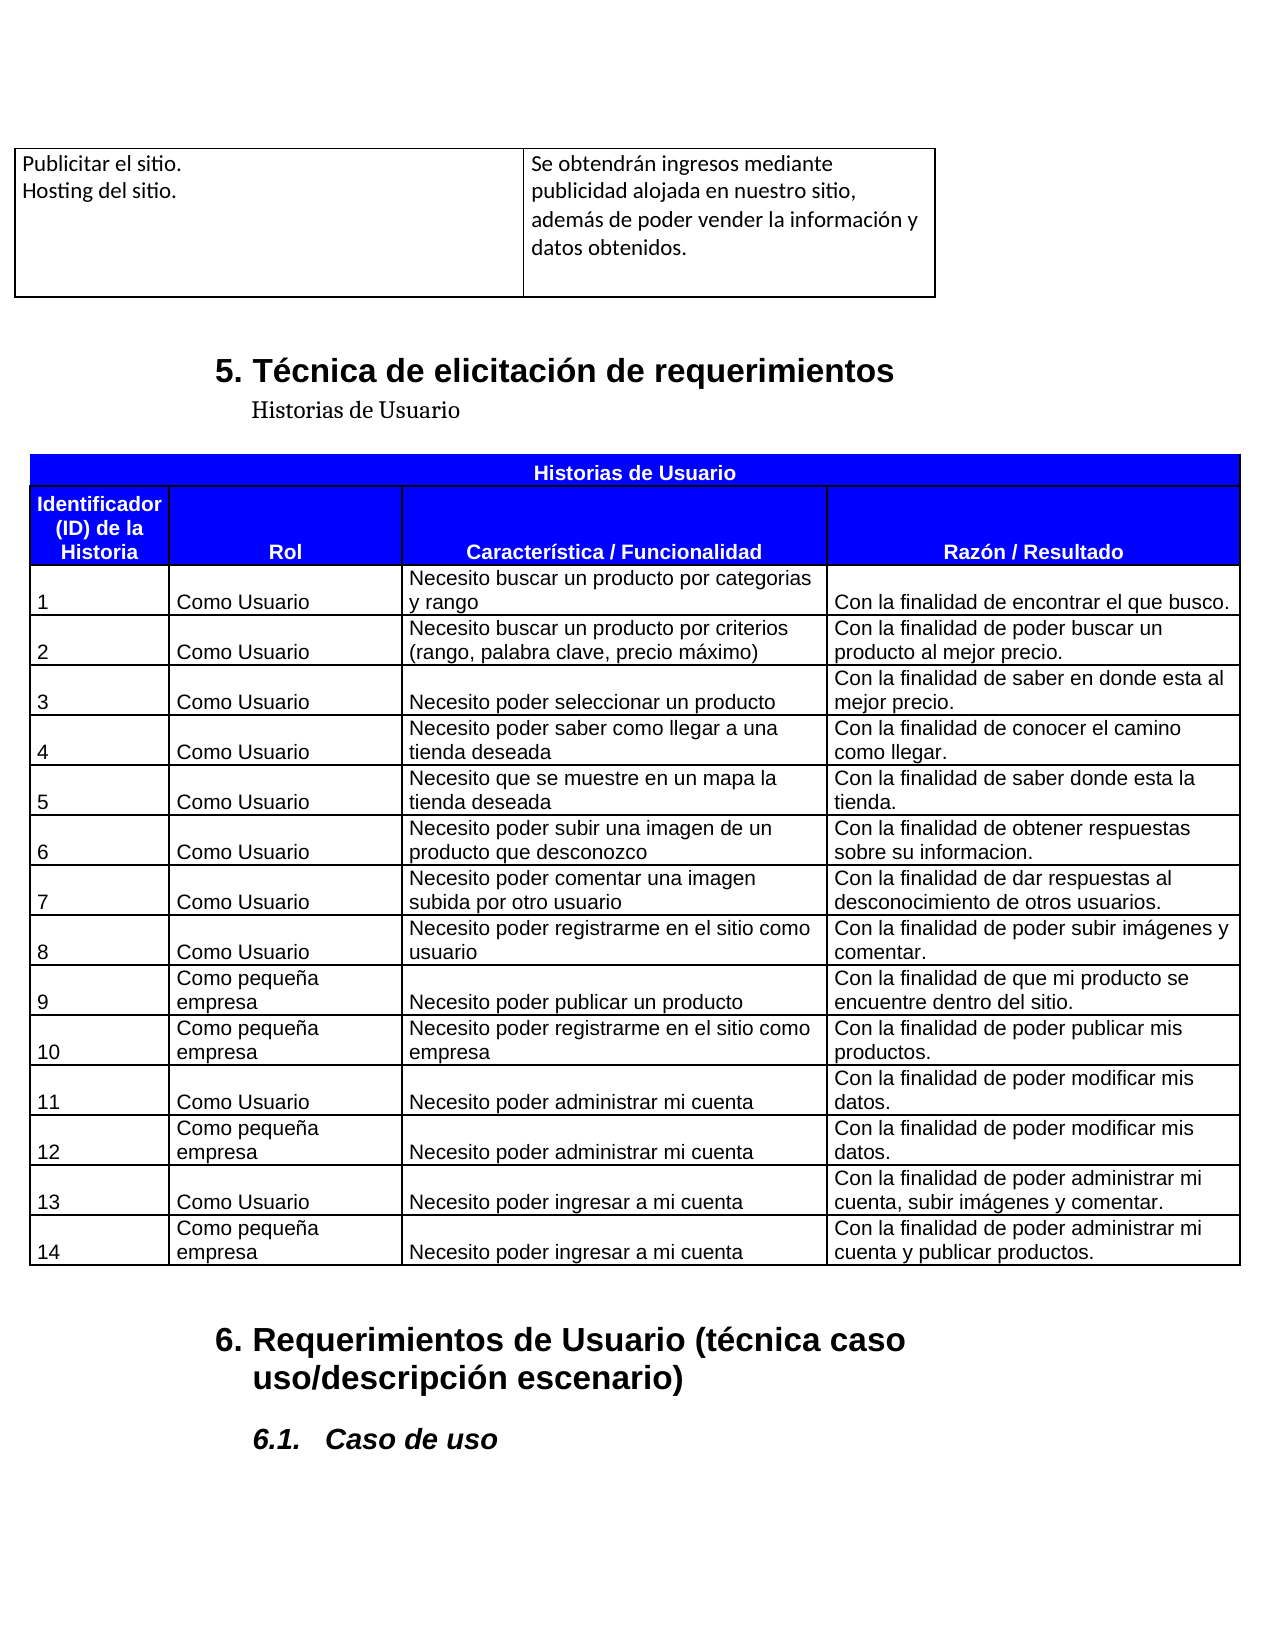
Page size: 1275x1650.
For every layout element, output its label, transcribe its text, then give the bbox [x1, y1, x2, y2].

table_cell Necesito poder registrarme en el sitio como usuario [403, 916, 826, 964]
table_cell 7 [31, 866, 168, 914]
table_cell Con la finalidad de poder modificar mis datos. [828, 1066, 1239, 1114]
table_cell Con la finalidad de dar respuestas al desconocimiento de otros usuarios. [828, 866, 1239, 914]
text Historias de Usuario [251, 396, 1098, 425]
table_cell Necesito poder registrarme en el sitio como empresa [403, 1016, 826, 1064]
table_cell 14 [31, 1216, 168, 1264]
subtitle Requerimientos de Usuario (técnica caso uso/descripción escenario) [215, 1320, 1098, 1397]
table_cell Como Usuario [170, 666, 401, 714]
table_cell Razón / Resultado [828, 487, 1239, 564]
table_cell Necesito poder administrar mi cuenta [403, 1066, 826, 1114]
table_cell Característica / Funcionalidad [403, 487, 826, 564]
table_cell 2 [31, 616, 168, 664]
table_cell Rol [170, 487, 401, 564]
table_cell Con la finalidad de poder publicar mis productos. [828, 1016, 1239, 1064]
table_cell Con la finalidad de poder subir imágenes y comentar. [828, 916, 1239, 964]
table_cell 8 [31, 916, 168, 964]
table_cell Necesito poder saber como llegar a una tienda deseada [403, 716, 826, 764]
table_cell 1 [31, 566, 168, 614]
table_cell Con la finalidad de saber donde esta la tienda. [828, 766, 1239, 814]
subtitle Técnica de elicitación de requerimientos [215, 351, 1098, 390]
subtitle Caso de uso [252, 1422, 1098, 1455]
table_cell 5 [31, 766, 168, 814]
table_cell Necesito poder seleccionar un producto [403, 666, 826, 714]
table_cell 4 [31, 716, 168, 764]
table_cell 13 [31, 1166, 168, 1214]
table_cell 10 [31, 1016, 168, 1064]
table_cell Se obtendrán ingresos mediante publicidad alojada en nuestro sitio, además de poder vender la información y datos obtenidos. [524, 149, 934, 296]
table_cell Necesito poder comentar una imagen subida por otro usuario [403, 866, 826, 914]
table_cell Necesito poder subir una imagen de un producto que desconozco [403, 816, 826, 864]
table_cell Como Usuario [170, 566, 401, 614]
table_cell Como Usuario [170, 866, 401, 914]
table_cell 3 [31, 666, 168, 714]
table_cell Como Usuario [170, 916, 401, 964]
table_cell Con la finalidad de saber en donde esta al mejor precio. [828, 666, 1239, 714]
table_cell Necesito buscar un producto por criterios (rango, palabra clave, precio máximo) [403, 616, 826, 664]
table_cell 6 [31, 816, 168, 864]
table_cell Necesito poder ingresar a mi cuenta [403, 1166, 826, 1214]
table_cell Como pequeña empresa [170, 1016, 401, 1064]
table_cell Necesito poder administrar mi cuenta [403, 1116, 826, 1164]
table_cell Con la finalidad de obtener respuestas sobre su informacion. [828, 816, 1239, 864]
table_cell Necesito que se muestre en un mapa la tienda deseada [403, 766, 826, 814]
table_cell 11 [31, 1066, 168, 1114]
table_cell Con la finalidad de poder buscar un producto al mejor precio. [828, 616, 1239, 664]
table_cell Publicitar el sitio. Hosting del sitio. [16, 149, 523, 296]
table_cell Con la finalidad de que mi producto se encuentre dentro del sitio. [828, 966, 1239, 1014]
table_cell Con la finalidad de poder administrar mi cuenta, subir imágenes y comentar. [828, 1166, 1239, 1214]
table_cell Como Usuario [170, 1166, 401, 1214]
table_cell Necesito buscar un producto por categorias y rango [403, 566, 826, 614]
table_cell Como Usuario [170, 1066, 401, 1114]
table_cell Como Usuario [170, 766, 401, 814]
table_cell Con la finalidad de conocer el camino como llegar. [828, 716, 1239, 764]
table_cell Necesito poder ingresar a mi cuenta [403, 1216, 826, 1264]
table_cell Como pequeña empresa [170, 1216, 401, 1264]
table_cell 9 [31, 966, 168, 1014]
table_cell Con la finalidad de poder modificar mis datos. [828, 1116, 1239, 1164]
table_cell Con la finalidad de poder administrar mi cuenta y publicar productos. [828, 1216, 1239, 1264]
table_cell Como pequeña empresa [170, 1116, 401, 1164]
table_cell 12 [31, 1116, 168, 1164]
table_cell Con la finalidad de encontrar el que busco. [828, 566, 1239, 614]
table_header Historias de Usuario [30, 454, 1239, 485]
table_cell Como Usuario [170, 816, 401, 864]
table_cell Identificador (ID) de la Historia [31, 487, 168, 564]
table_cell Necesito poder publicar un producto [403, 966, 826, 1014]
table_cell Como Usuario [170, 616, 401, 664]
table_cell Como pequeña empresa [170, 966, 401, 1014]
table_cell Como Usuario [170, 716, 401, 764]
